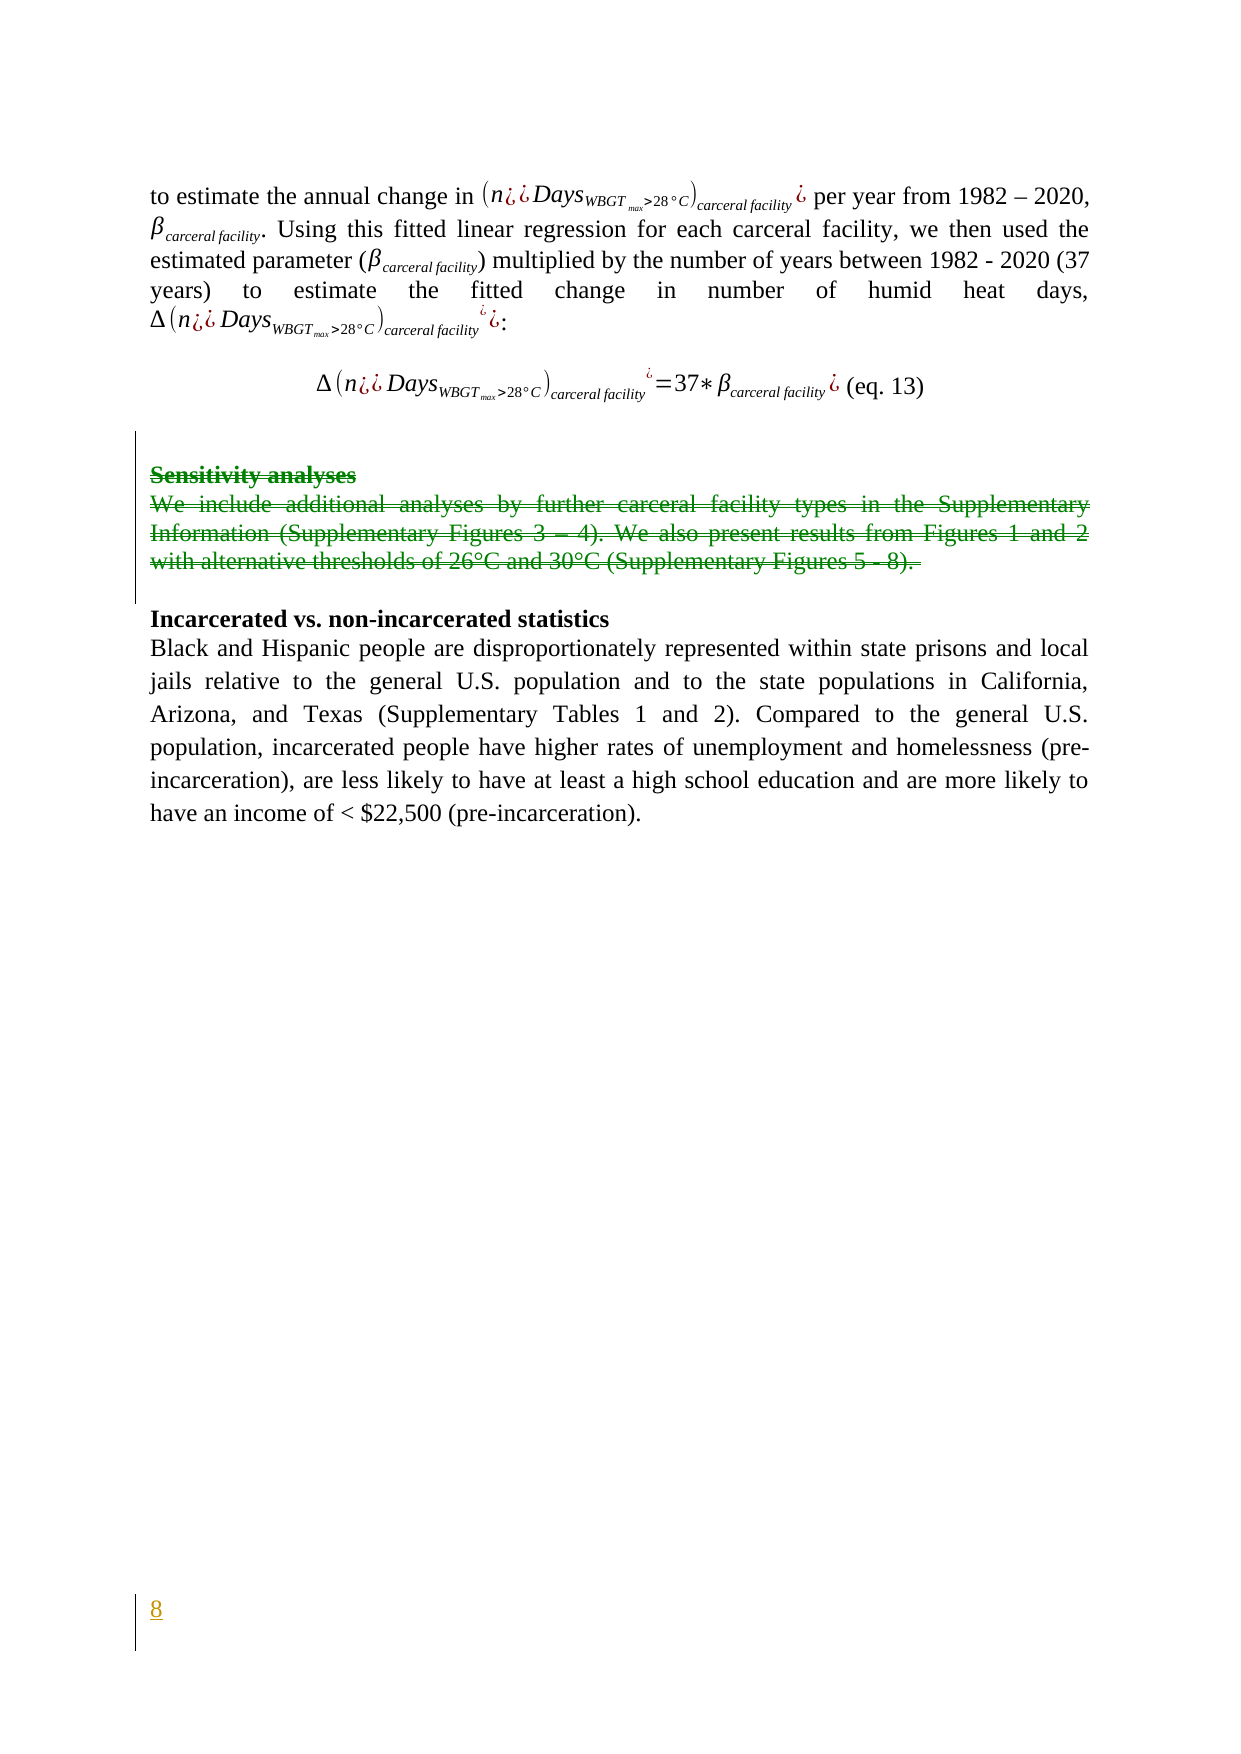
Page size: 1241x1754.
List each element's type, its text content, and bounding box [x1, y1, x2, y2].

text (eq. 13) [150, 368, 1090, 403]
text Black and Hispanic people are disproportionately represented within state prisons and local jails relative to the general U.S. population and to the state populations in California, Arizona, and Texas (Supplementary Tables 1 and 2). Compared to the general U.S. population, incarcerated people have higher rates of unemployment and homelessness (pre-incarceration), are less likely to have at least a high school education and are more likely to have an income of < $22,500 (pre-incarceration). [150, 633, 1090, 827]
text Incarcerated vs. non-incarcerated statistics [150, 604, 1090, 633]
text to estimate the annual change in per year from 1982 – 2020, . Using this fitted linear regression for each carceral facility, we then used the estimated parameter () multiplied by the number of years between 1982 - 2020 (37 years) to estimate the fitted change in number of humid heat days, : [150, 179, 1090, 339]
